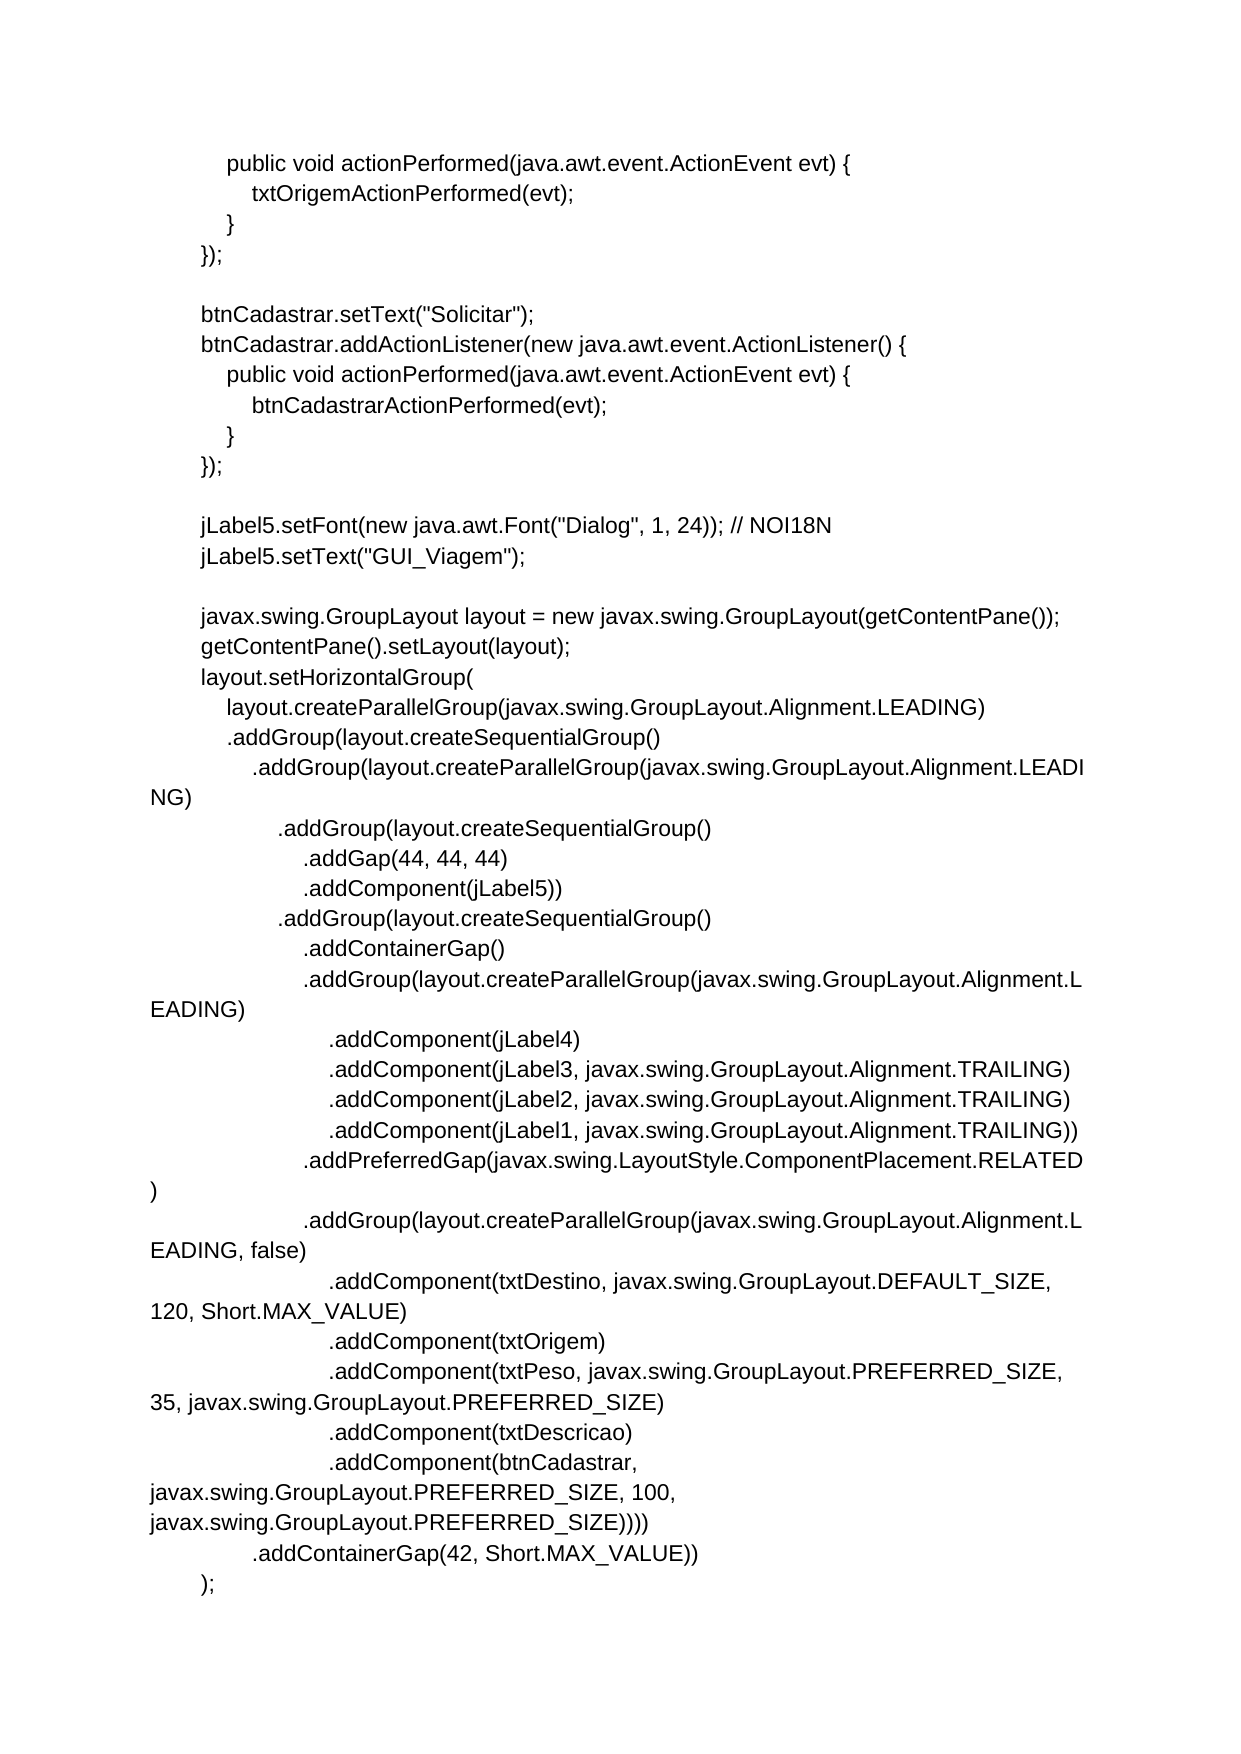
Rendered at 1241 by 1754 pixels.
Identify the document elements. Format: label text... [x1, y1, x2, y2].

text .addComponent(jLabel2, javax.swing.GroupLayout.Alignment.TRAILING) [150, 1086, 1090, 1113]
text jLabel5.setText("GUI_Viagem"); [150, 543, 1090, 569]
text public void actionPerformed(java.awt.event.ActionEvent evt) { [150, 361, 1090, 388]
text btnCadastrar.addActionListener(new java.awt.event.ActionListener() { [150, 331, 1090, 358]
text ); [150, 1570, 1090, 1596]
text .addGroup(layout.createSequentialGroup() [150, 814, 1090, 841]
text jLabel5.setFont(new java.awt.Font("Dialog", 1, 24)); // NOI18N [150, 512, 1090, 539]
text .addComponent(jLabel5)) [150, 875, 1090, 901]
text .addComponent(txtOrigem) [150, 1328, 1090, 1354]
text javax.swing.GroupLayout layout = new javax.swing.GroupLayout(getContentPane()); [150, 603, 1090, 629]
text .addComponent(jLabel3, javax.swing.GroupLayout.Alignment.TRAILING) [150, 1056, 1090, 1083]
text .addComponent(txtDestino, javax.swing.GroupLayout.DEFAULT_SIZE, 120, Short.MAX_VALUE) [150, 1268, 1090, 1324]
text btnCadastrar.setText("Solicitar"); [150, 301, 1090, 327]
text .addComponent(jLabel4) [150, 1026, 1090, 1052]
text btnCadastrarActionPerformed(evt); [150, 392, 1090, 418]
text .addGap(44, 44, 44) [150, 845, 1090, 871]
text .addComponent(jLabel1, javax.swing.GroupLayout.Alignment.TRAILING)) [150, 1117, 1090, 1143]
text .addComponent(btnCadastrar, javax.swing.GroupLayout.PREFERRED_SIZE, 100, javax.swing.GroupLayout.PREFERRED_SIZE)))) [150, 1449, 1090, 1536]
text .addContainerGap(42, Short.MAX_VALUE)) [150, 1539, 1090, 1566]
text .addGroup(layout.createParallelGroup(javax.swing.GroupLayout.Alignment.LEADING) [150, 754, 1090, 811]
text }); [150, 241, 1090, 267]
text } [150, 422, 1090, 448]
text } [150, 210, 1090, 237]
text txtOrigemActionPerformed(evt); [150, 180, 1090, 207]
text .addComponent(txtPeso, javax.swing.GroupLayout.PREFERRED_SIZE, 35, javax.swing.GroupLayout.PREFERRED_SIZE) [150, 1358, 1090, 1415]
text layout.setHorizontalGroup( [150, 663, 1090, 690]
text .addGroup(layout.createSequentialGroup() [150, 724, 1090, 750]
text .addPreferredGap(javax.swing.LayoutStyle.ComponentPlacement.RELATED) [150, 1147, 1090, 1203]
text layout.createParallelGroup(javax.swing.GroupLayout.Alignment.LEADING) [150, 694, 1090, 720]
text }); [150, 452, 1090, 478]
text public void actionPerformed(java.awt.event.ActionEvent evt) { [150, 150, 1090, 176]
text getContentPane().setLayout(layout); [150, 633, 1090, 660]
text .addComponent(txtDescricao) [150, 1419, 1090, 1445]
text .addGroup(layout.createSequentialGroup() [150, 905, 1090, 932]
text .addContainerGap() [150, 935, 1090, 962]
text .addGroup(layout.createParallelGroup(javax.swing.GroupLayout.Alignment.LEADING) [150, 966, 1090, 1022]
text .addGroup(layout.createParallelGroup(javax.swing.GroupLayout.Alignment.LEADING, false) [150, 1207, 1090, 1264]
